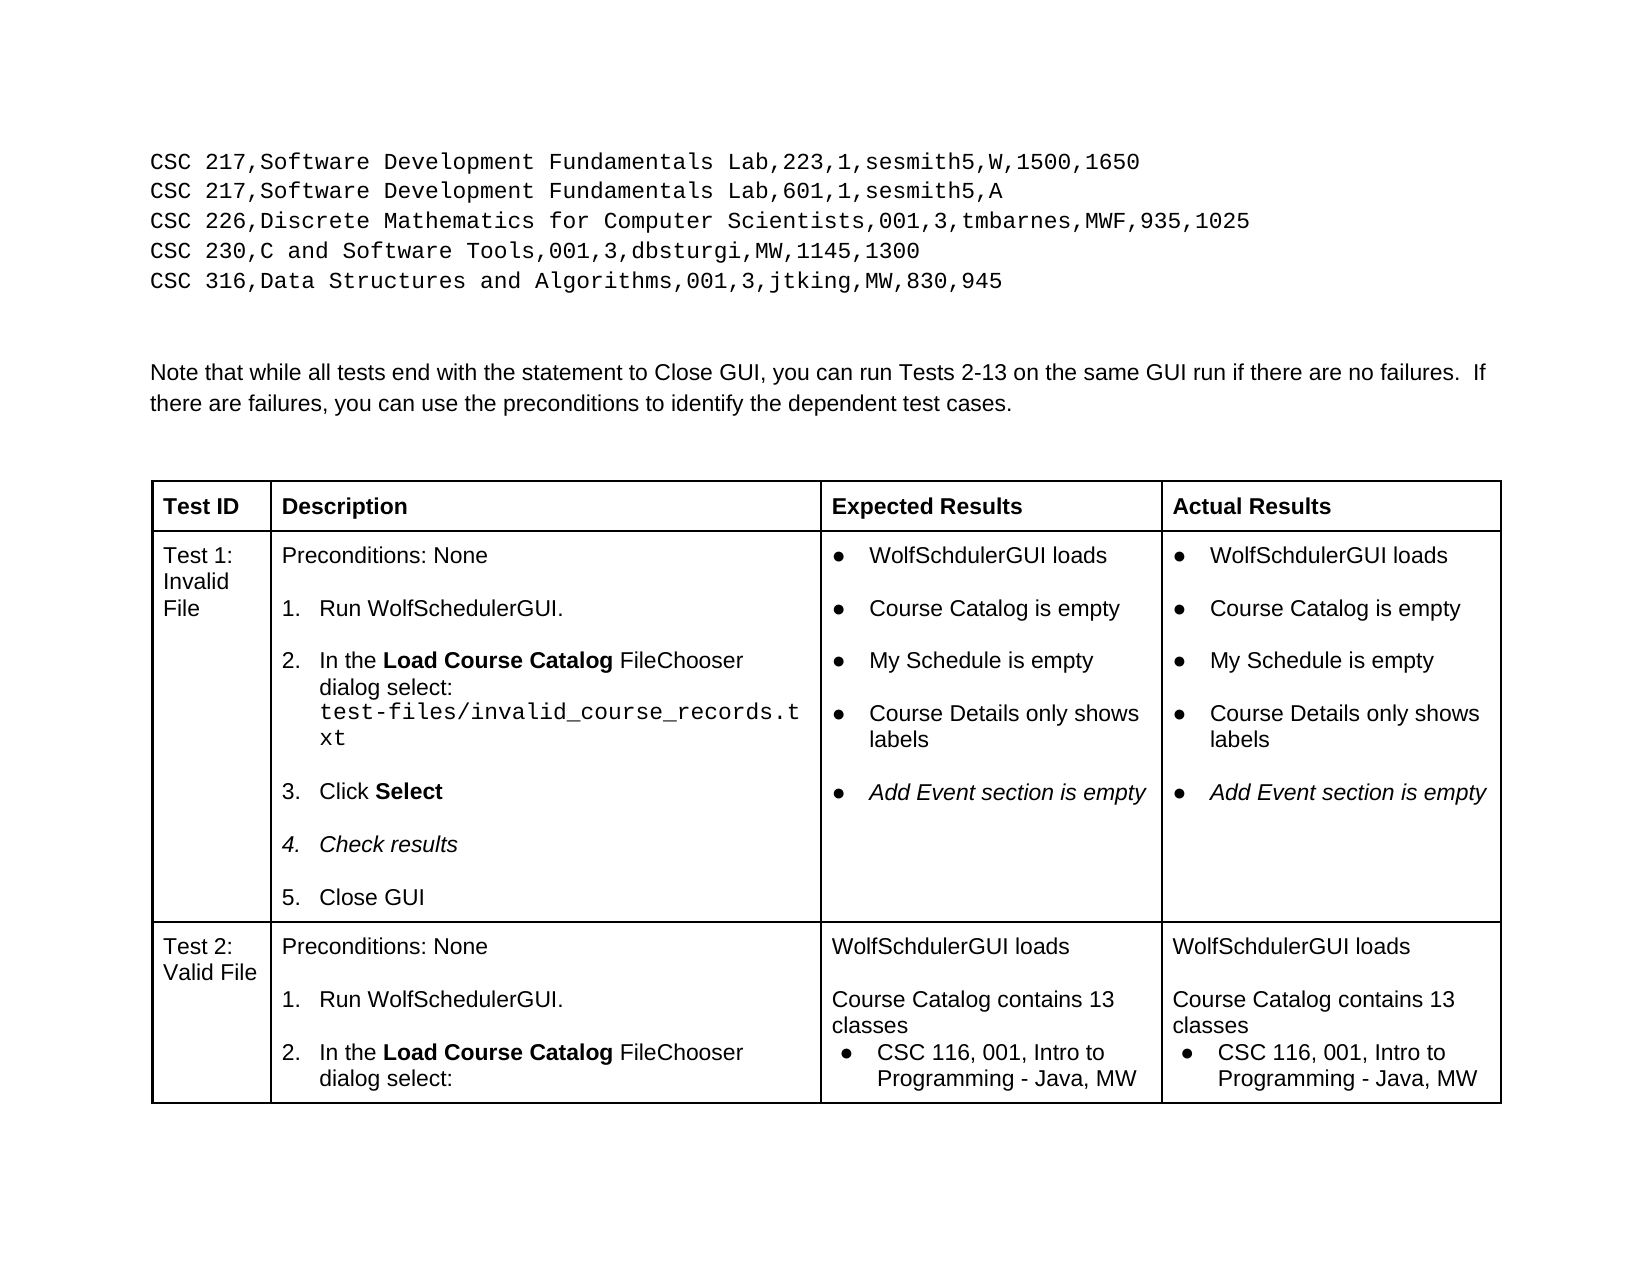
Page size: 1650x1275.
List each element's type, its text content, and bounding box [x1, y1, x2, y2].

table_cell WolfSchdulerGUI loads Course Catalog is empty My Schedule is empty Course Details only shows labels Add Event section is empty [1163, 532, 1500, 921]
text CSC 217,Software Development Fundamentals Lab,601,1,sesmith5,A [150, 180, 1500, 206]
table_header Actual Results [1163, 482, 1500, 529]
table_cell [272, 923, 820, 1102]
table_cell Test 2: Valid File [154, 923, 270, 1102]
table_cell WolfSchdulerGUI loads Course Catalog is empty My Schedule is empty Course Details only shows labels Add Event section is empty [822, 532, 1161, 921]
table_cell Preconditions: None Run WolfSchedulerGUI. In the Load Course Catalog FileChooser dialog select: test-files/invalid_course_records.txt Click Select Check results Close GUI [272, 532, 820, 921]
table_header Test ID [154, 482, 270, 529]
text CSC 230,C and Software Tools,001,3,dbsturgi,MW,1145,1300 [150, 239, 1500, 265]
table_cell Test 1: Invalid File [154, 532, 270, 921]
text CSC 226,Discrete Mathematics for Computer Scientists,001,3,tmbarnes,MWF,935,1025 [150, 209, 1500, 236]
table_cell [1163, 923, 1500, 1102]
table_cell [822, 923, 1161, 1102]
table_header Description [272, 482, 820, 529]
text CSC 217,Software Development Fundamentals Lab,223,1,sesmith5,W,1500,1650 [150, 150, 1500, 176]
text CSC 316,Data Structures and Algorithms,001,3,jtking,MW,830,945 [150, 269, 1500, 295]
text Note that while all tests end with the statement to Close GUI, you can run Tests 2-13 on the same GUI run if there are no failures. If there are failures, you can use the preconditions to identify the dependent test cases. [150, 359, 1500, 416]
table_header Expected Results [822, 482, 1161, 529]
